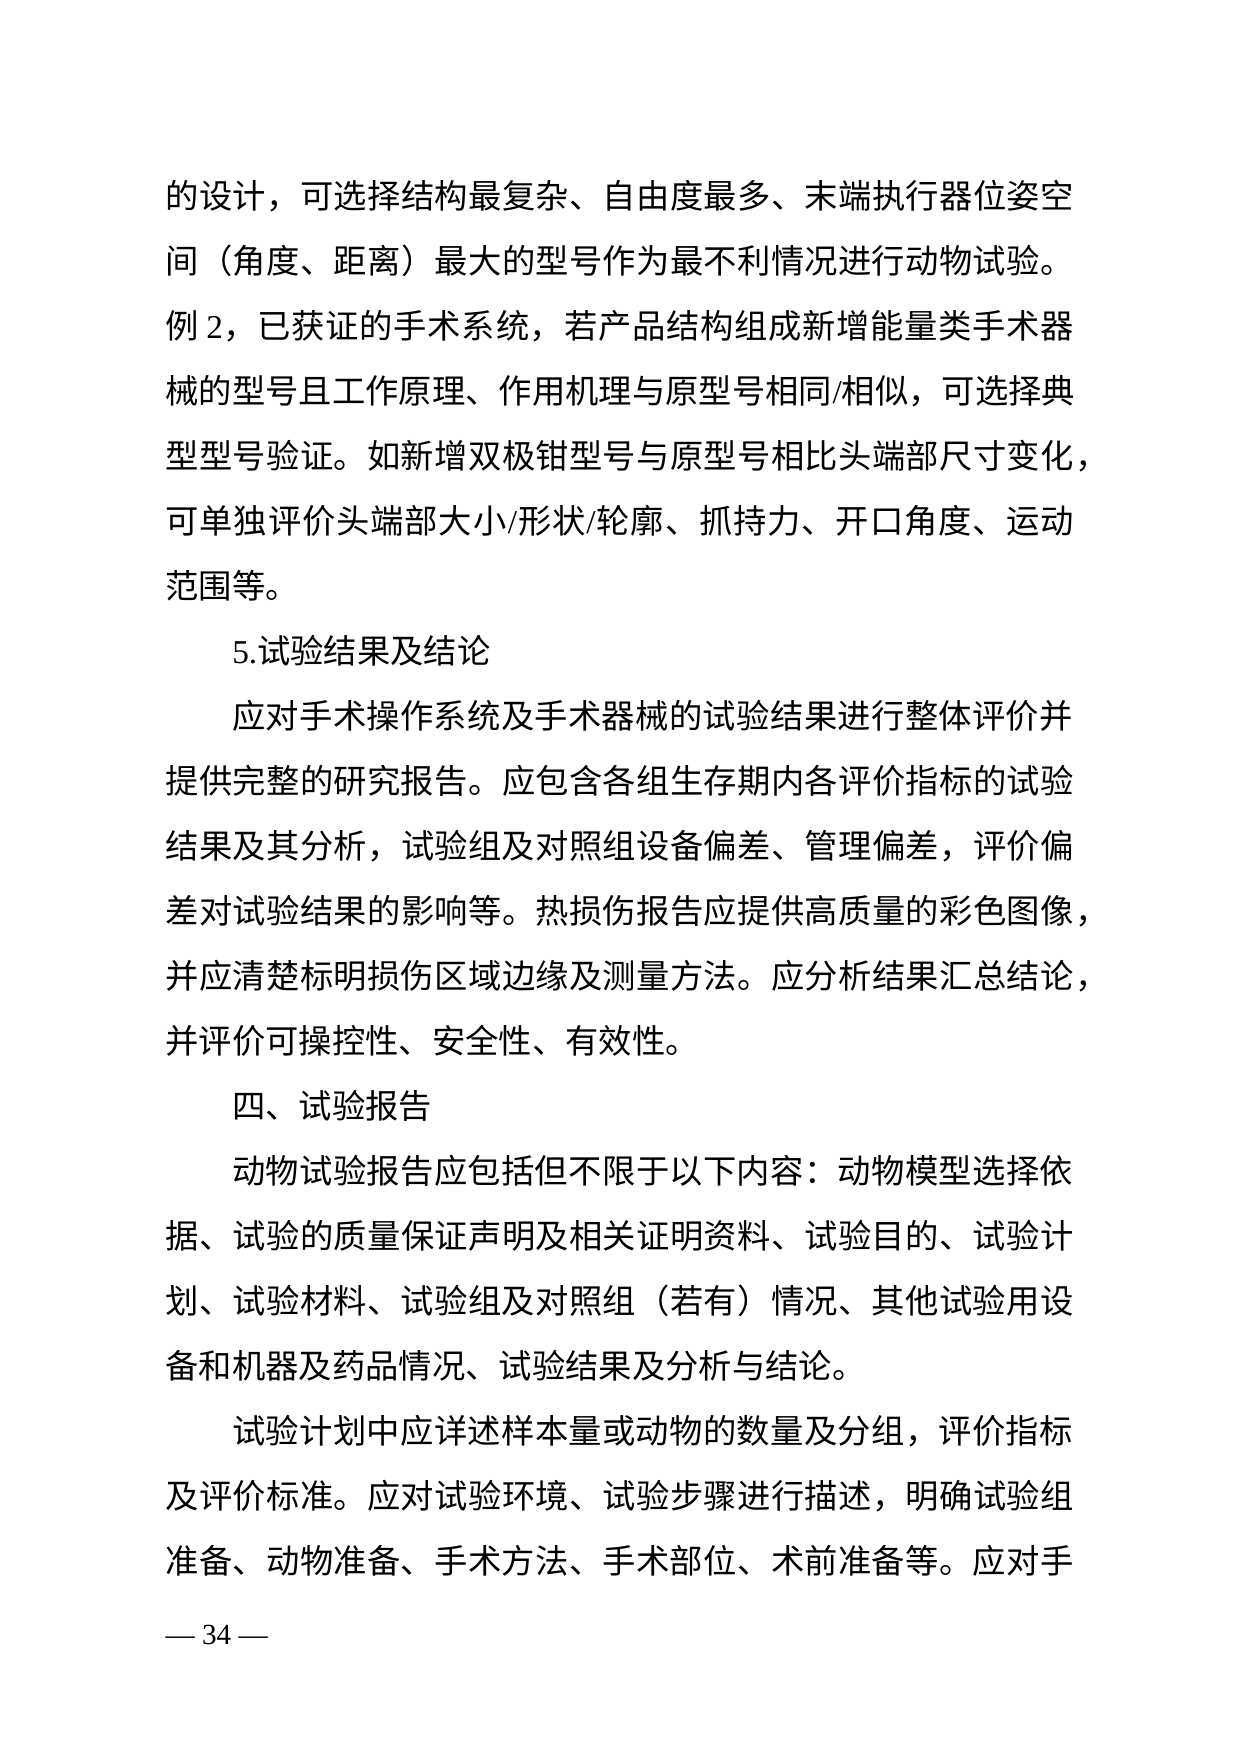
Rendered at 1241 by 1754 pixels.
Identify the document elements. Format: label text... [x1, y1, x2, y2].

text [165, 162, 1075, 617]
text 四、试验报告 [165, 1072, 1075, 1137]
text 5.试验结果及结论 [165, 617, 1075, 682]
text 应对手术操作系统及手术器械的试验结果进行整体评价并提供完整的研究报告。应包含各组生存期内各评价指标的试验结果及其分析，试验组及对照组设备偏差、管理偏差，评价偏差对试验结果的影响等。热损伤报告应提供高质量的彩色图像，并应清楚标明损伤区域边缘及测量方法。应分析结果汇总结论，并评价可操控性、安全性、有效性。 [165, 682, 1075, 1072]
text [165, 1397, 1075, 1592]
text 动物试验报告应包括但不限于以下内容：动物模型选择依据、试验的质量保证声明及相关证明资料、试验目的、试验计划、试验材料、试验组及对照组（若有）情况、其他试验用设备和机器及药品情况、试验结果及分析与结论。 [165, 1137, 1075, 1397]
